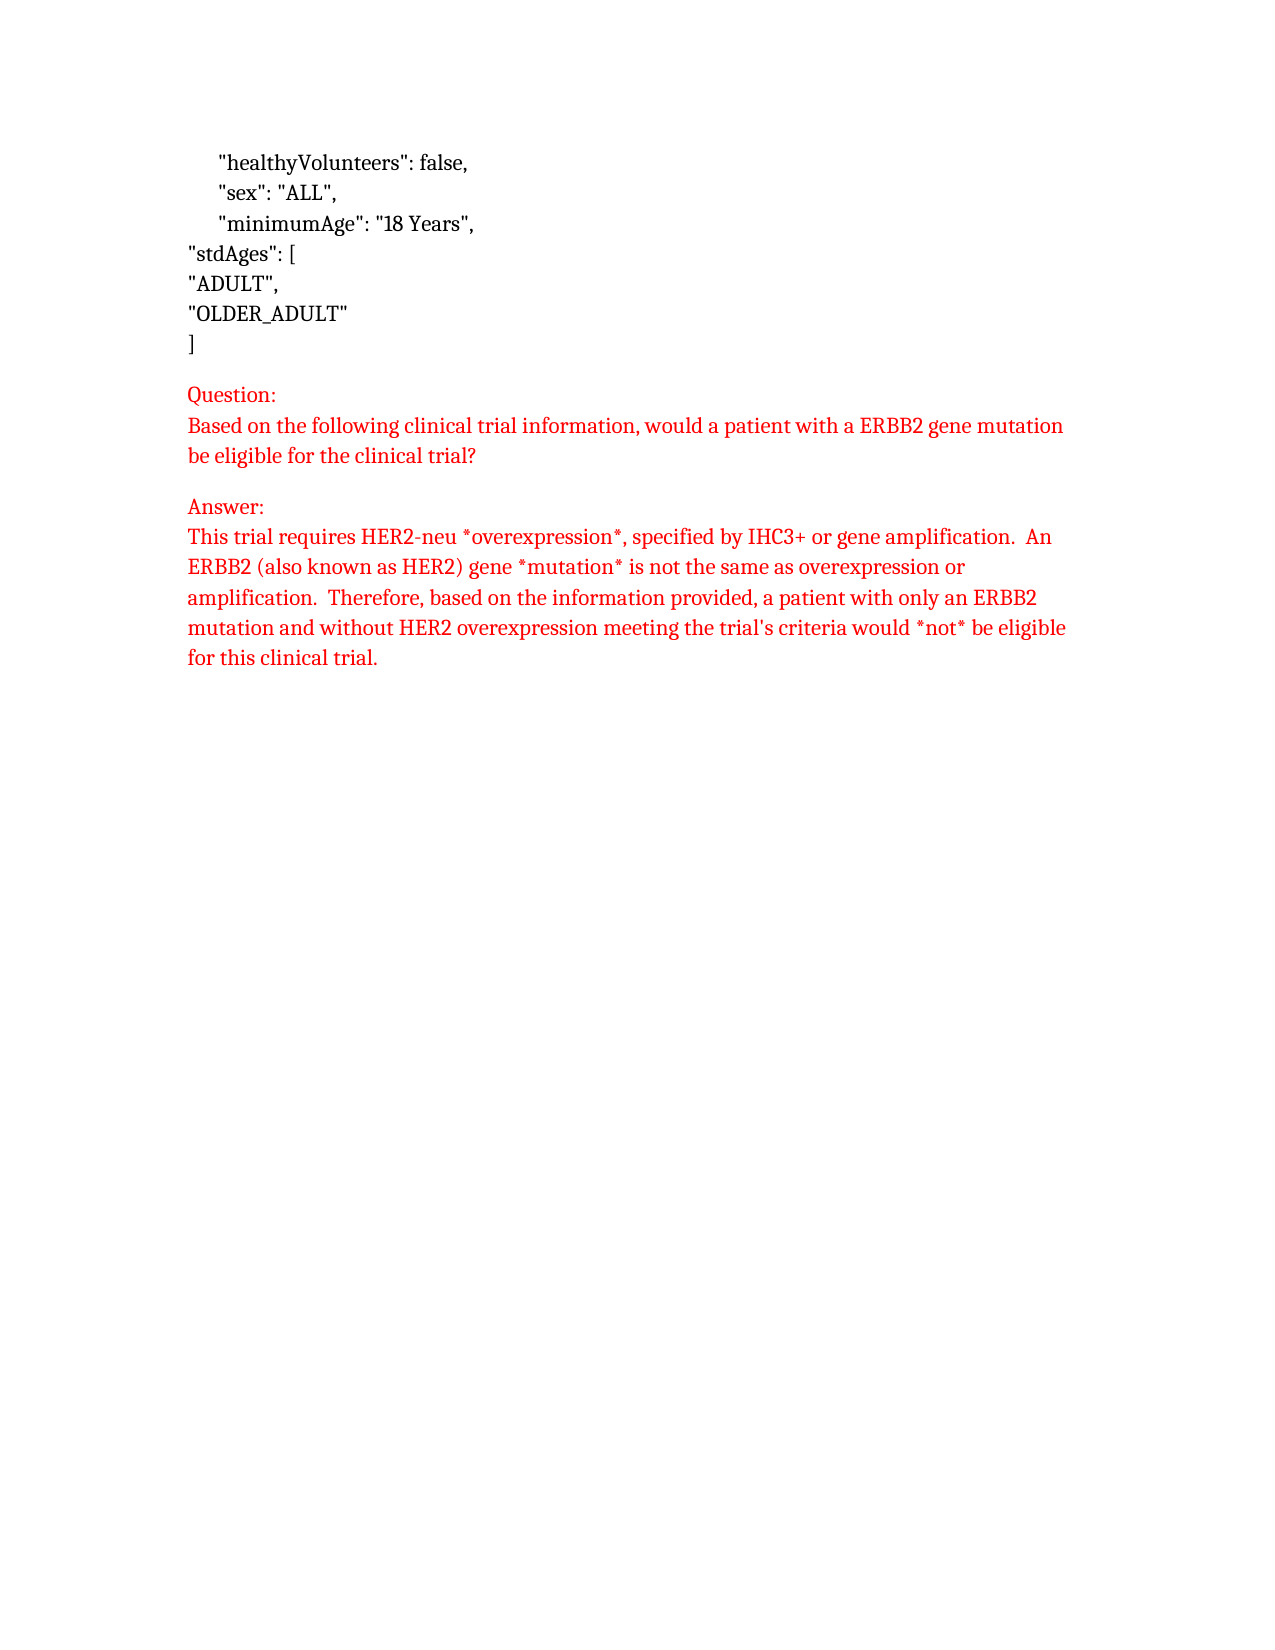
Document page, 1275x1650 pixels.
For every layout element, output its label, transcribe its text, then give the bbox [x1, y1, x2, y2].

text Question: Based on the following clinical trial information, would a patient with a ERBB2 gene mutation be eligible for the clinical trial? [187, 382, 1087, 469]
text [187, 150, 1087, 358]
text Answer: This trial requires HER2-neu *overexpression*, specified by IHC3+ or gene amplification. An ERBB2 (also known as HER2) gene *mutation* is not the same as overexpression or amplification. Therefore, based on the information provided, a patient with only an ERBB2 mutation and without HER2 overexpression meeting the trial's criteria would *not* be eligible for this clinical trial. [187, 494, 1087, 701]
